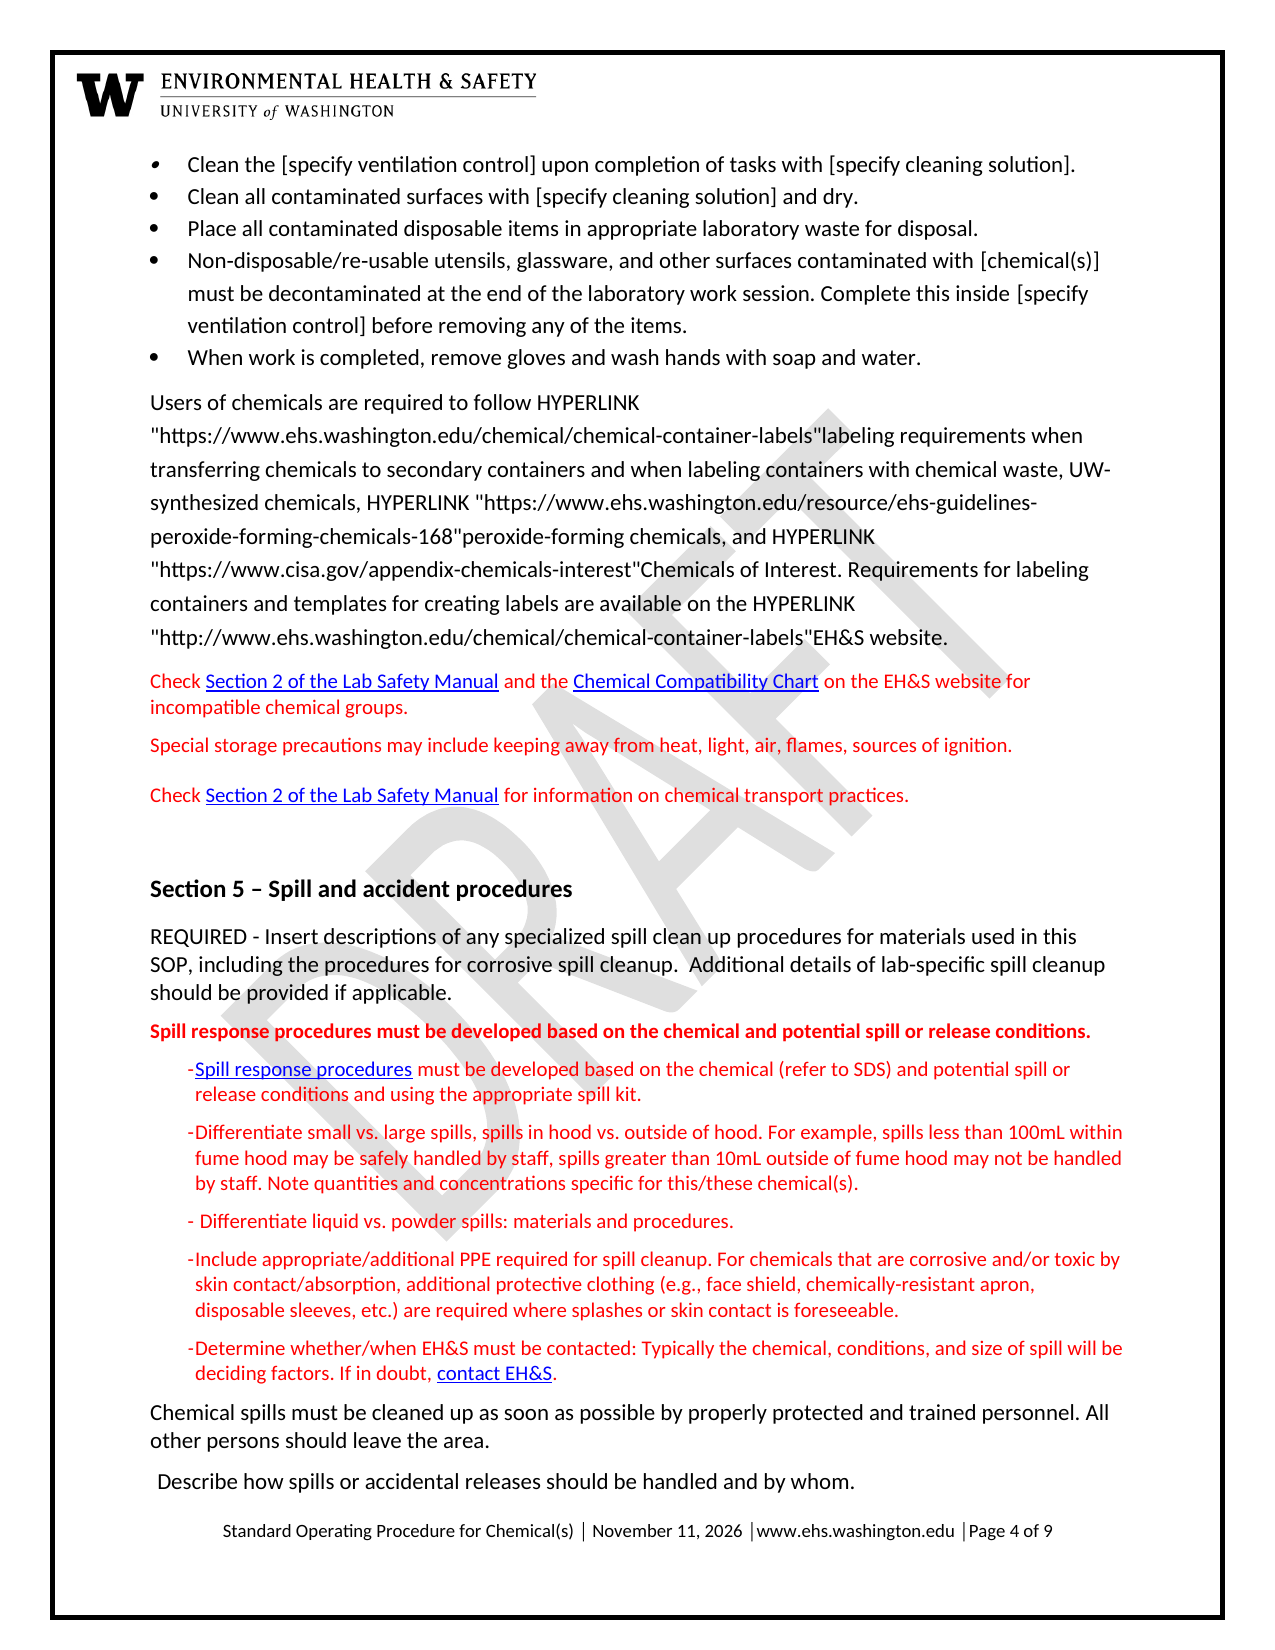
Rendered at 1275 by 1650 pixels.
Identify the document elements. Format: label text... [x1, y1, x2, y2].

subtitle Section 5 – Spill and accident procedures [150, 873, 1125, 903]
list Clean the [specify ventilation control] upon completion of tasks with [specify cleaning solution]. [150, 150, 1125, 178]
text Spill response procedures must be developed based on the chemical and potential spill or release conditions. [150, 1018, 1125, 1044]
list Determine whether/when EH&S must be contacted: Typically the chemical, conditions, and size of spill will be deciding factors. If in doubt, contact EH&S. [187, 1335, 1125, 1386]
text Chemical spills must be cleaned up as soon as possible by properly protected and trained personnel. All other persons should leave the area. [150, 1398, 1125, 1454]
text REQUIRED - Insert descriptions of any specialized spill clean up procedures for materials used in this SOP, including the procedures for corrosive spill cleanup. Additional details of lab-specific spill cleanup should be provided if applicable. [150, 922, 1125, 1006]
list Place all contaminated disposable items in appropriate laboratory waste for disposal. [150, 214, 1125, 242]
list Non‐disposable/re‐usable utensils, glassware, and other surfaces contaminated with [chemical(s)] must be decontaminated at the end of the laboratory work session. Complete this inside [specify ventilation control] before removing any of the items. [150, 247, 1125, 339]
list Include appropriate/additional PPE required for spill cleanup. For chemicals that are corrosive and/or toxic by skin contact/absorption, additional protective clothing (e.g., face shield, chemically-resistant apron, disposable sleeves, etc.) are required where splashes or skin contact is foreseeable. [187, 1246, 1125, 1322]
list Differentiate small vs. large spills, spills in hood vs. outside of hood. For example, spills less than 100mL within fume hood may be safely handled by staff, spills greater than 10mL outside of fume hood may not be handled by staff. Note quantities and concentrations specific for this/these chemical(s). [187, 1119, 1125, 1196]
list Differentiate liquid vs. powder spills: materials and procedures. [187, 1208, 1125, 1234]
list Spill response procedures must be developed based on the chemical (refer to SDS) and potential spill or release conditions and using the appropriate spill kit. [187, 1056, 1125, 1107]
list Clean all contaminated surfaces with [specify cleaning solution] and dry. [150, 182, 1125, 210]
list When work is completed, remove gloves and wash hands with soap and water. [150, 343, 1125, 371]
picture [76, 73, 537, 120]
